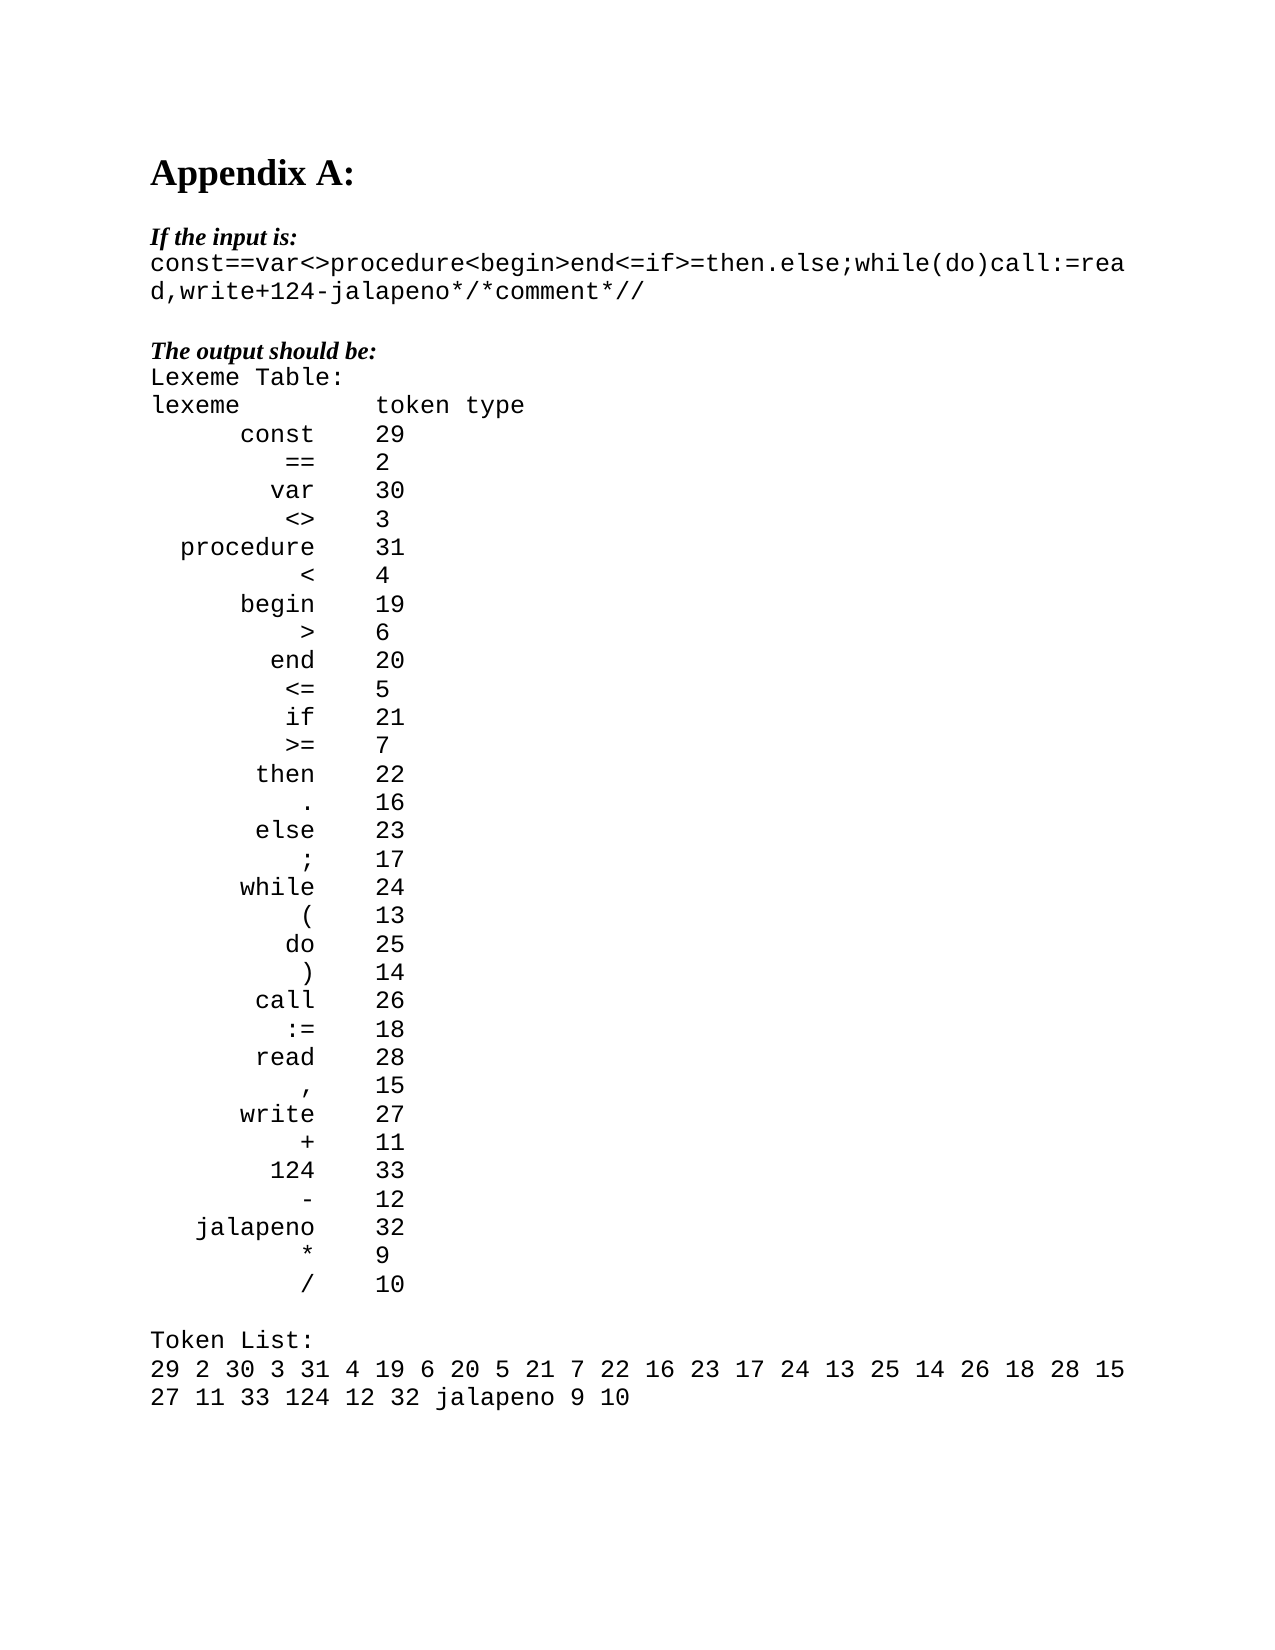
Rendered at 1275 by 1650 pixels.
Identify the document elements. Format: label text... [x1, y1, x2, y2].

text while 24 [150, 875, 1125, 903]
text The output should be: [150, 336, 1125, 365]
text > 6 [150, 620, 1125, 648]
text do 25 [150, 931, 1125, 960]
text , 15 [150, 1073, 1125, 1101]
text <> 3 [150, 506, 1125, 535]
text . 16 [150, 790, 1125, 818]
text 29 2 30 3 31 4 19 6 20 5 21 7 22 16 23 17 24 13 25 14 26 18 28 15 27 11 33 124 12 32 jalapeno 9 10 [150, 1356, 1125, 1413]
text := 18 [150, 1016, 1125, 1045]
text else 23 [150, 818, 1125, 846]
text == 2 [150, 450, 1125, 478]
text <= 5 [150, 676, 1125, 705]
text - 12 [150, 1186, 1125, 1215]
text Appendix A: [150, 150, 1125, 193]
text * 9 [150, 1243, 1125, 1271]
text then 22 [150, 761, 1125, 790]
text ; 17 [150, 846, 1125, 875]
text var 30 [150, 478, 1125, 506]
text end 20 [150, 648, 1125, 676]
text ) 14 [150, 960, 1125, 988]
text const==var<>procedure<begin>end<=if>=then.else;while(do)call:=read,write+124-jalapeno*/*comment*// [150, 251, 1125, 307]
text call 26 [150, 988, 1125, 1016]
text + 11 [150, 1130, 1125, 1158]
text Lexeme Table: [150, 365, 1125, 393]
text read 28 [150, 1045, 1125, 1073]
text Token List: [150, 1328, 1125, 1356]
text If the input is: [150, 222, 1125, 251]
text 124 33 [150, 1158, 1125, 1186]
text const 29 [150, 421, 1125, 450]
text procedure 31 [150, 535, 1125, 563]
text lexeme token type [150, 393, 1125, 421]
text ( 13 [150, 903, 1125, 931]
text if 21 [150, 705, 1125, 733]
text < 4 [150, 563, 1125, 591]
text begin 19 [150, 591, 1125, 620]
text jalapeno 32 [150, 1215, 1125, 1243]
text >= 7 [150, 733, 1125, 761]
text / 10 [150, 1271, 1125, 1300]
text write 27 [150, 1101, 1125, 1130]
